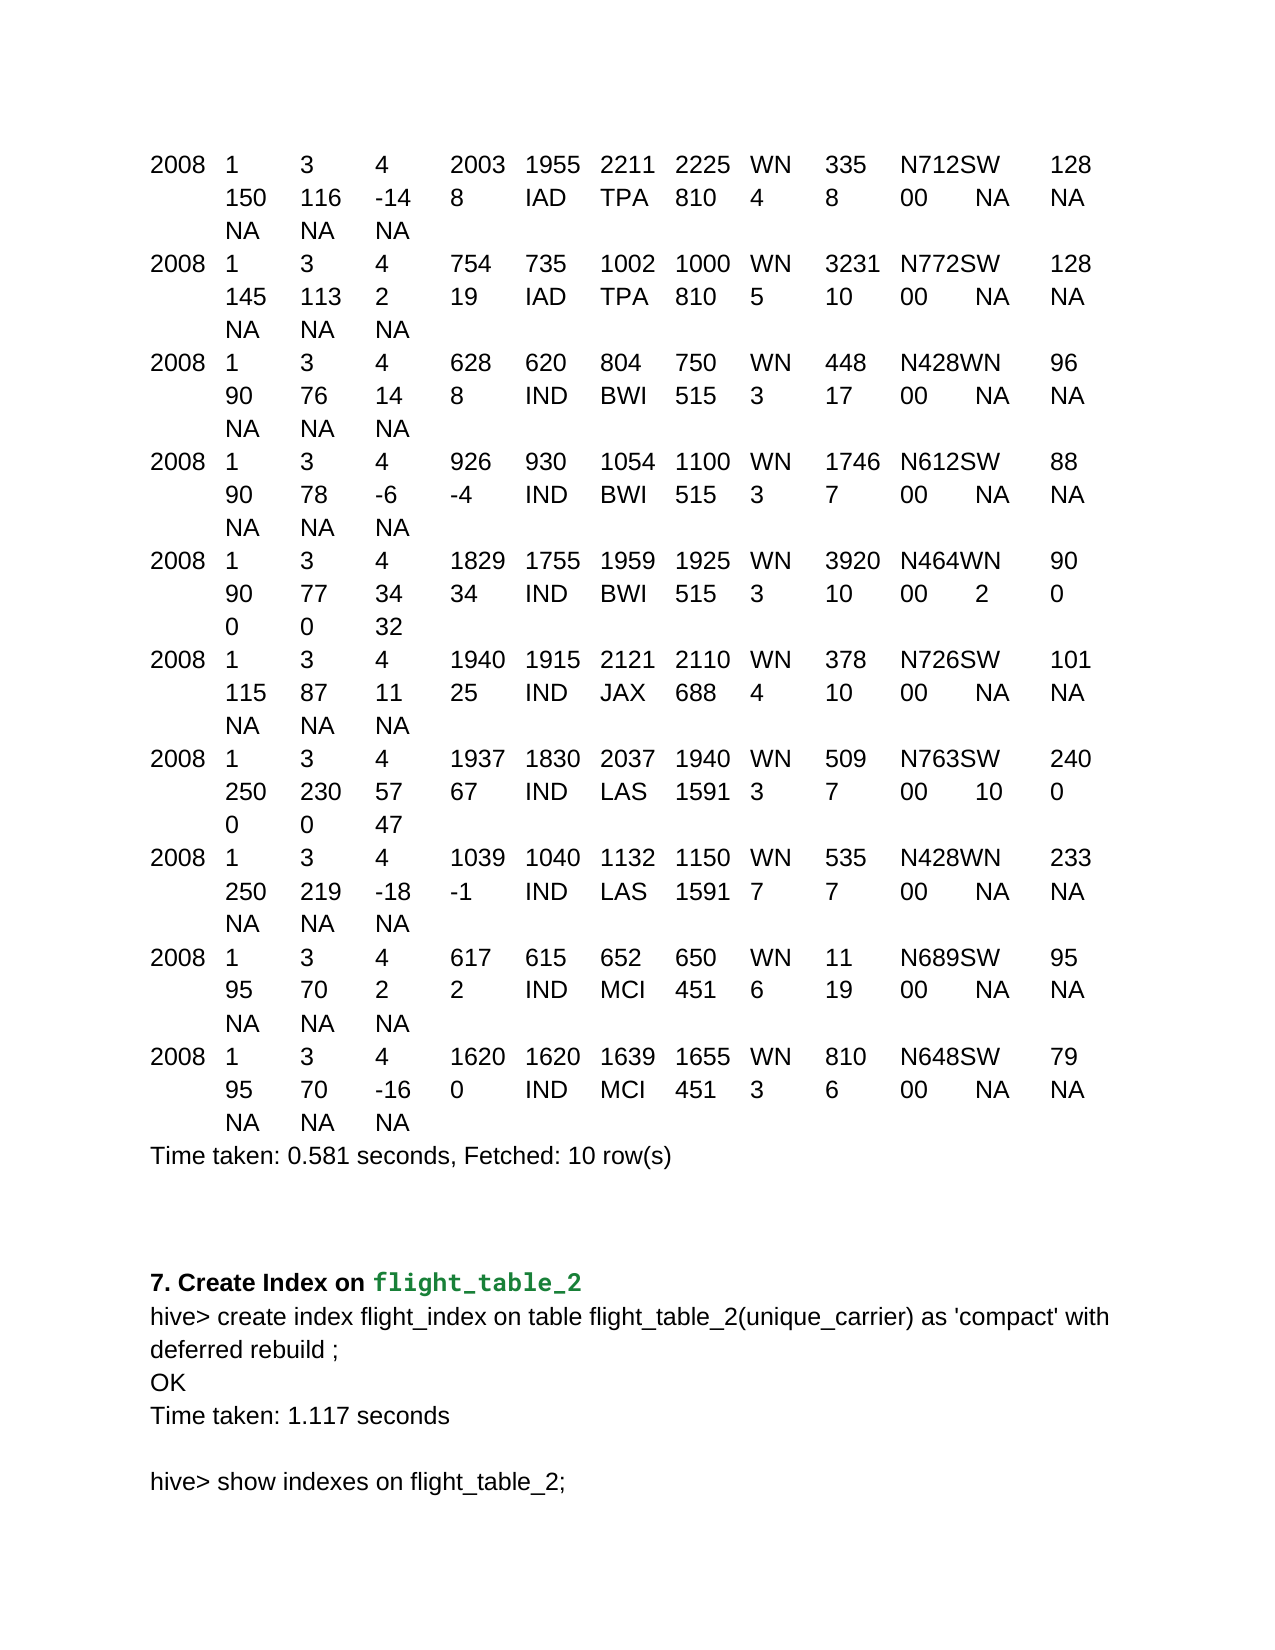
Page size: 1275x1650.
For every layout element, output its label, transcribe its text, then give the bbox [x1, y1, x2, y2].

text Time taken: 1.117 seconds [150, 1401, 1125, 1430]
text 2008 1 3 4 1039 1040 1132 1150 WN 535 N428WN 233 250 219 -18 -1 IND LAS 1591 7 7 00 NA NA NA NA NA [150, 843, 1125, 938]
text 2008 1 3 4 2003 1955 2211 2225 WN 335 N712SW 128 150 116 -14 8 IAD TPA 810 4 8 00 NA NA NA NA NA [150, 150, 1125, 245]
subtitle 7. Create Index on flight_table_2 [150, 1265, 1125, 1298]
text hive> create index flight_index on table flight_table_2(unique_carrier) as 'compact' with deferred rebuild ; [150, 1302, 1125, 1364]
text 2008 1 3 4 1620 1620 1639 1655 WN 810 N648SW 79 95 70 -16 0 IND MCI 451 3 6 00 NA NA NA NA NA [150, 1042, 1125, 1136]
text Time taken: 0.581 seconds, Fetched: 10 row(s) [150, 1141, 1125, 1169]
text 2008 1 3 4 1940 1915 2121 2110 WN 378 N726SW 101 115 87 11 25 IND JAX 688 4 10 00 NA NA NA NA NA [150, 645, 1125, 740]
text OK [150, 1368, 1125, 1397]
text 2008 1 3 4 1829 1755 1959 1925 WN 3920 N464WN 90 90 77 34 34 IND BWI 515 3 10 00 2 0 0 0 32 [150, 546, 1125, 641]
text 2008 1 3 4 926 930 1054 1100 WN 1746 N612SW 88 90 78 -6 -4 IND BWI 515 3 7 00 NA NA NA NA NA [150, 447, 1125, 542]
text 2008 1 3 4 628 620 804 750 WN 448 N428WN 96 90 76 14 8 IND BWI 515 3 17 00 NA NA NA NA NA [150, 348, 1125, 443]
text 2008 1 3 4 617 615 652 650 WN 11 N689SW 95 95 70 2 2 IND MCI 451 6 19 00 NA NA NA NA NA [150, 942, 1125, 1037]
text 2008 1 3 4 1937 1830 2037 1940 WN 509 N763SW 240 250 230 57 67 IND LAS 1591 3 7 00 10 0 0 0 47 [150, 744, 1125, 839]
text hive> show indexes on flight_table_2; [150, 1467, 1125, 1496]
text 2008 1 3 4 754 735 1002 1000 WN 3231 N772SW 128 145 113 2 19 IAD TPA 810 5 10 00 NA NA NA NA NA [150, 249, 1125, 344]
